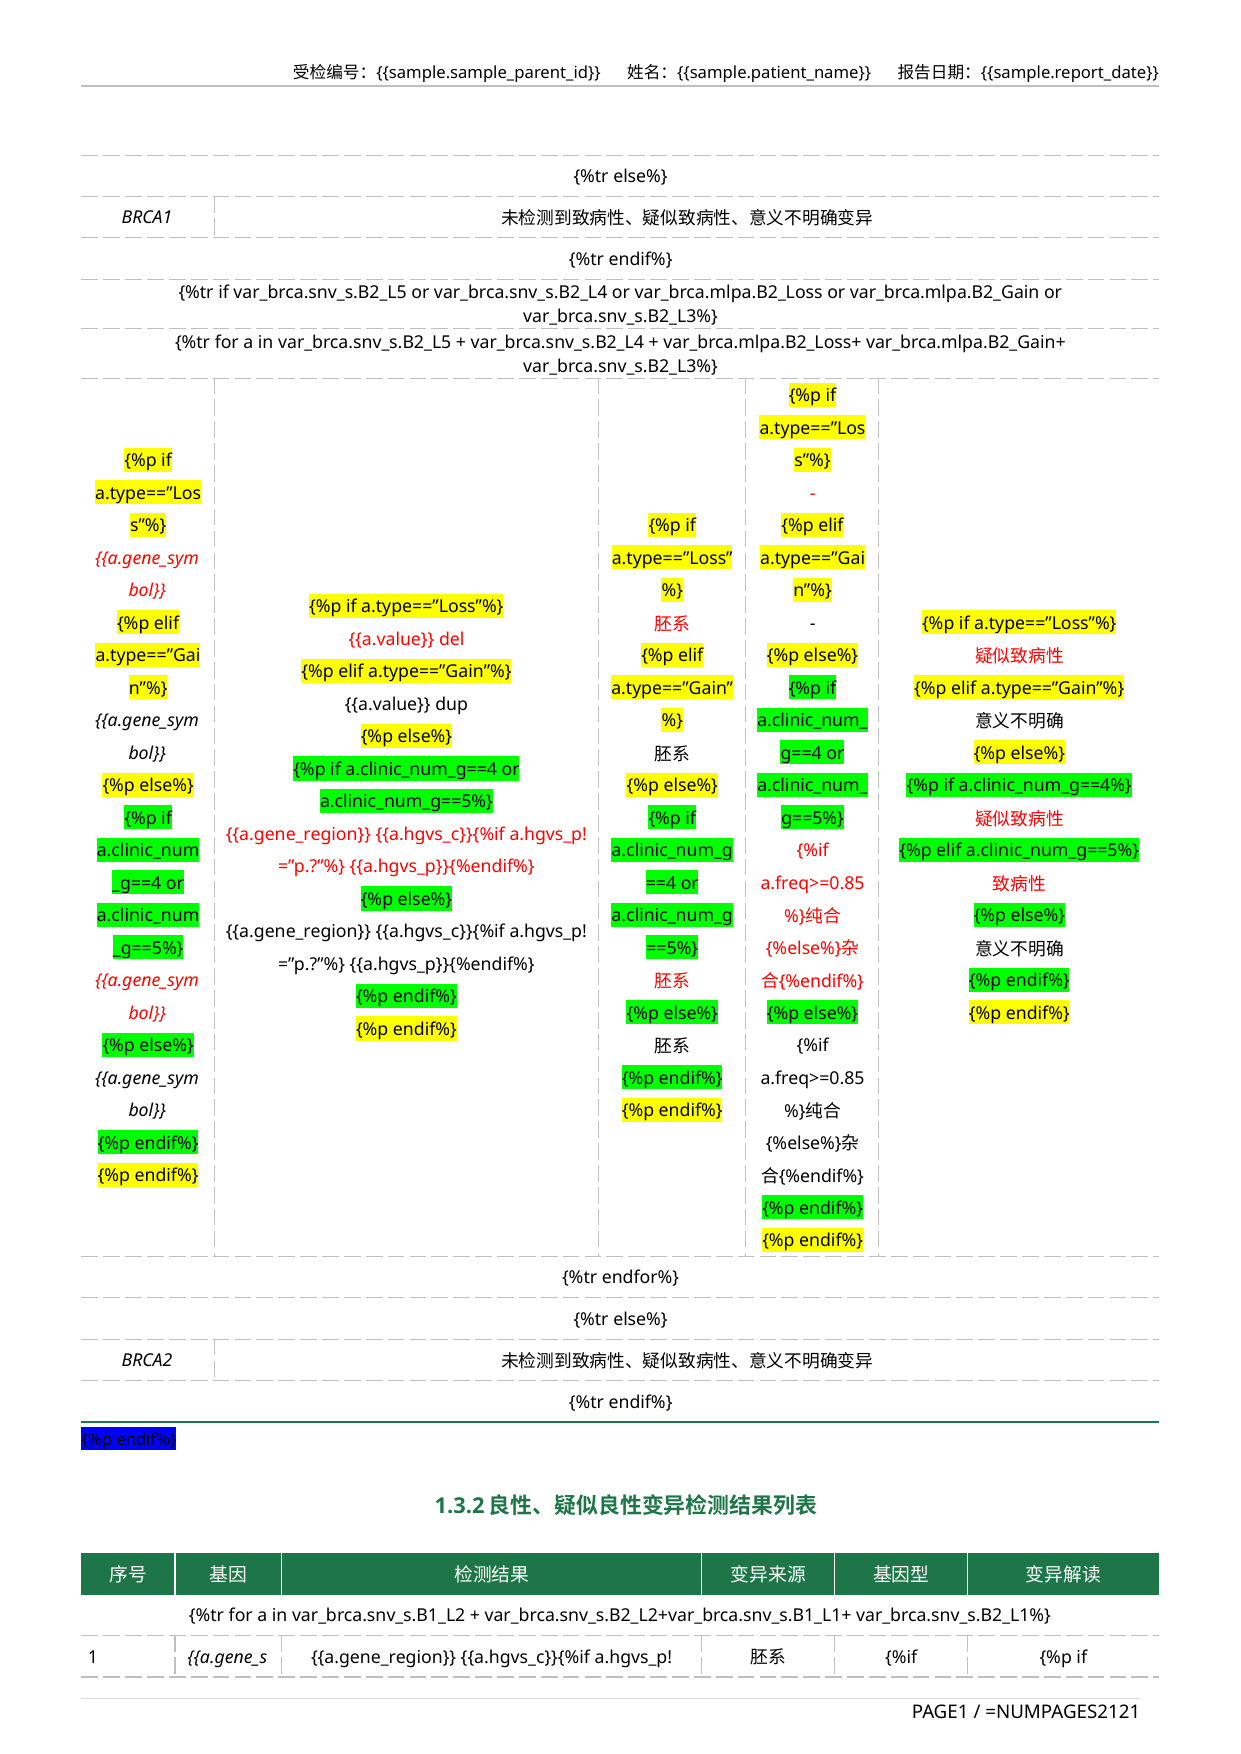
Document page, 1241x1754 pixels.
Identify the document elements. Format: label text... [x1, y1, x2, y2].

table_cell {%tr endif%} [81, 237, 1159, 279]
table_cell 胚系 [702, 1635, 834, 1676]
table_cell BRCA2 [81, 1339, 214, 1380]
table_cell 未检测到致病性、疑似致病性、意义不明确变异 [214, 196, 1159, 237]
table_header 基因型 [835, 1553, 967, 1594]
table_header 基因 [176, 1553, 281, 1594]
table_cell {%tr for a in var_brca.snv_s.B1_L2 + var_brca.snv_s.B2_L2+var_brca.snv_s.B1_L1+ var_brca.snv_s.B2_L1%} [81, 1595, 1159, 1635]
table_cell {%tr endif%} [81, 1380, 1159, 1421]
subtitle 1.3.2良性、疑似良性变异检测结果列表 [81, 1487, 1159, 1520]
text {%p endif%} [81, 1423, 1159, 1455]
table_cell {%tr endfor%} [81, 1256, 1159, 1297]
table_cell 未检测到致病性、疑似致病性、意义不明确变异 [214, 1339, 1159, 1380]
table_cell BRCA1 [81, 196, 214, 237]
table_header 变异来源 [702, 1553, 834, 1594]
table_cell {%tr else%} [81, 1297, 1159, 1339]
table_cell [968, 1635, 1159, 1676]
table_cell [81, 1635, 175, 1676]
table_cell {%tr for a in var_brca.snv_s.B2_L5 + var_brca.snv_s.B2_L4 + var_brca.mlpa.B2_Loss+ var_brca.mlpa.B2_Gain+ var_brca.snv_s.B2_L3%} [81, 328, 1159, 377]
table_cell {{a.gene_symbol}} [175, 1635, 281, 1676]
table_cell {%tr if var_brca.snv_s.B2_L5 or var_brca.snv_s.B2_L4 or var_brca.mlpa.B2_Loss or var_brca.mlpa.B2_Gain or var_brca.snv_s.B2_L3%} [81, 279, 1159, 328]
table_header 序号 [81, 1553, 174, 1594]
table_header 变异解读 [968, 1553, 1159, 1594]
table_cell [835, 1635, 967, 1676]
table_cell {%tr else%} [81, 155, 1159, 196]
table_header 检测结果 [282, 1553, 701, 1594]
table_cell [281, 1635, 702, 1676]
